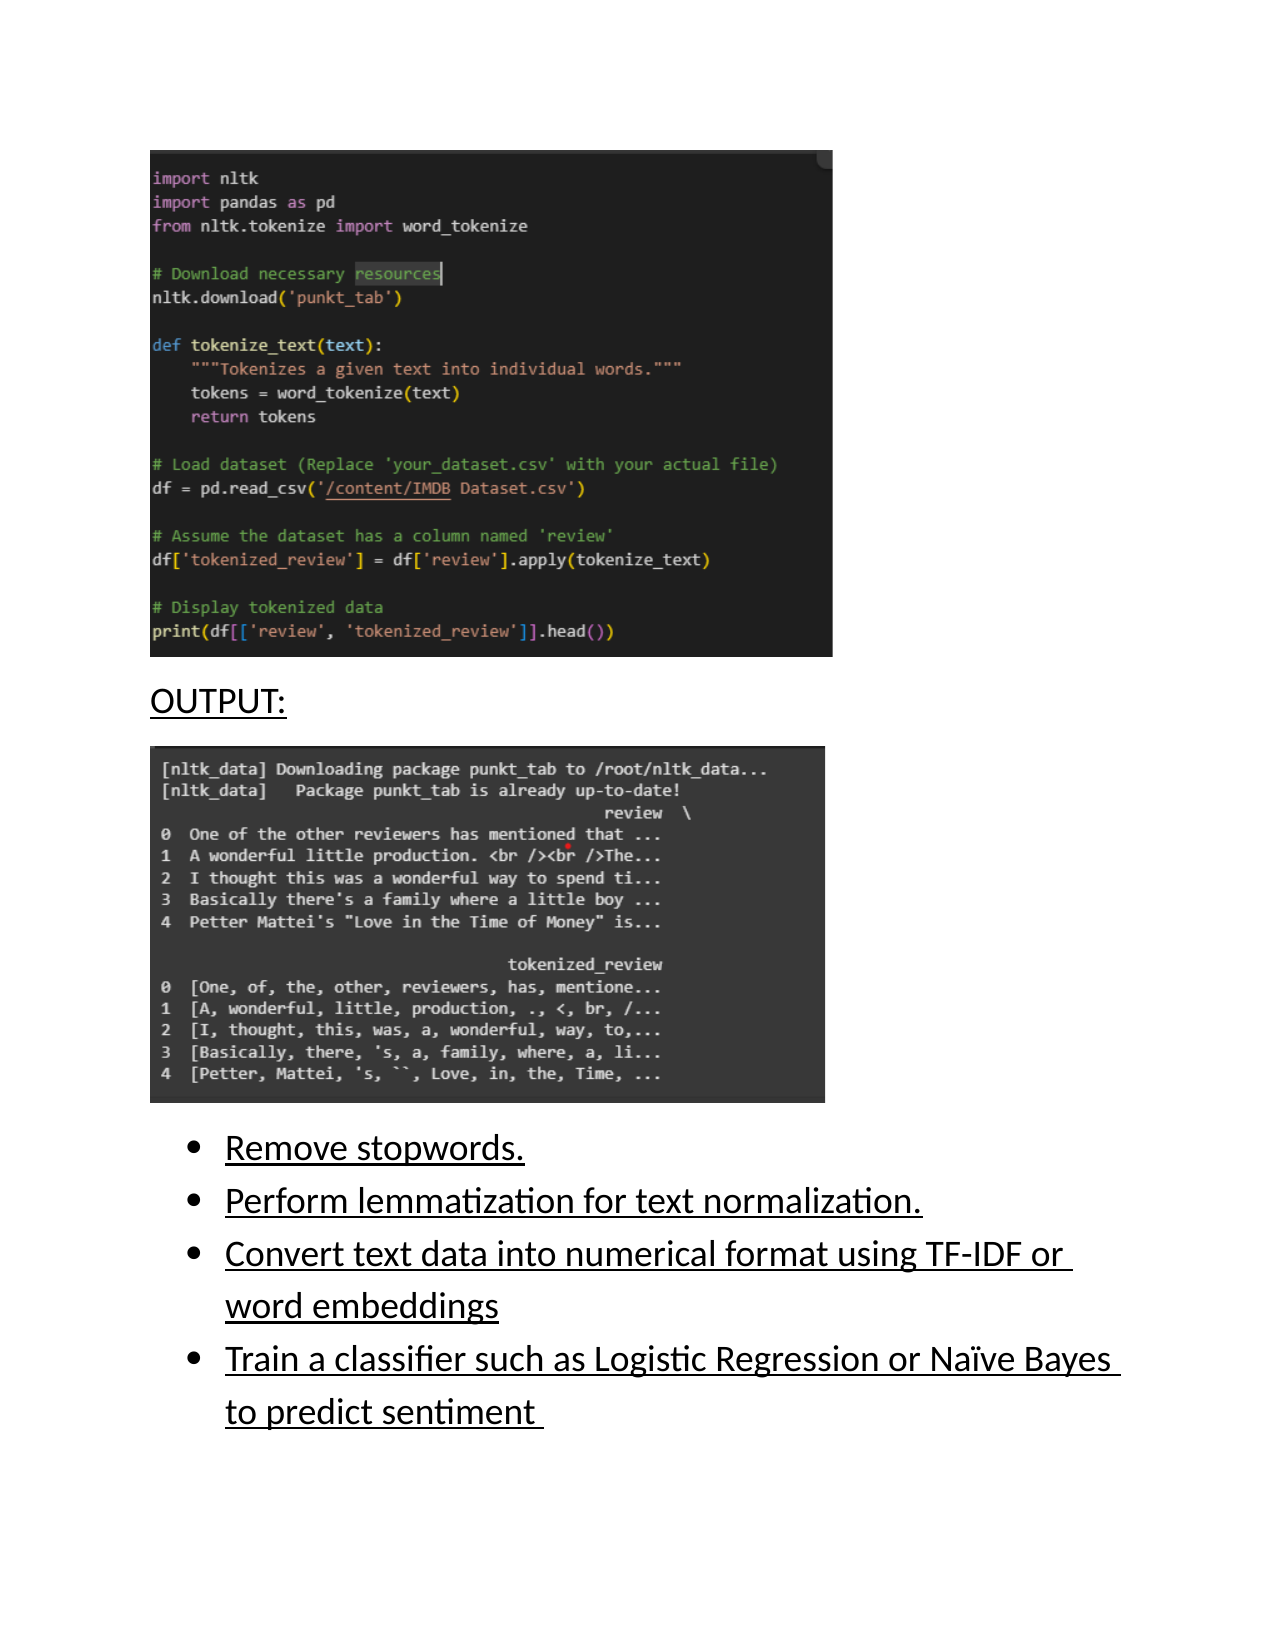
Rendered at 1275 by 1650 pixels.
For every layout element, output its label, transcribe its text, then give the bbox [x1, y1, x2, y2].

list Remove stopwords. [187, 1124, 1125, 1170]
picture [150, 150, 833, 657]
picture [150, 746, 826, 1103]
text OUTPUT: [150, 677, 1125, 723]
list Train a classifier such as Logistic Regression or Naïve Bayes to predict sentiment [187, 1335, 1125, 1433]
list Perform lemmatization for text normalization. [187, 1177, 1125, 1223]
list Convert text data into numerical format using TF-IDF or word embeddings [187, 1229, 1125, 1328]
